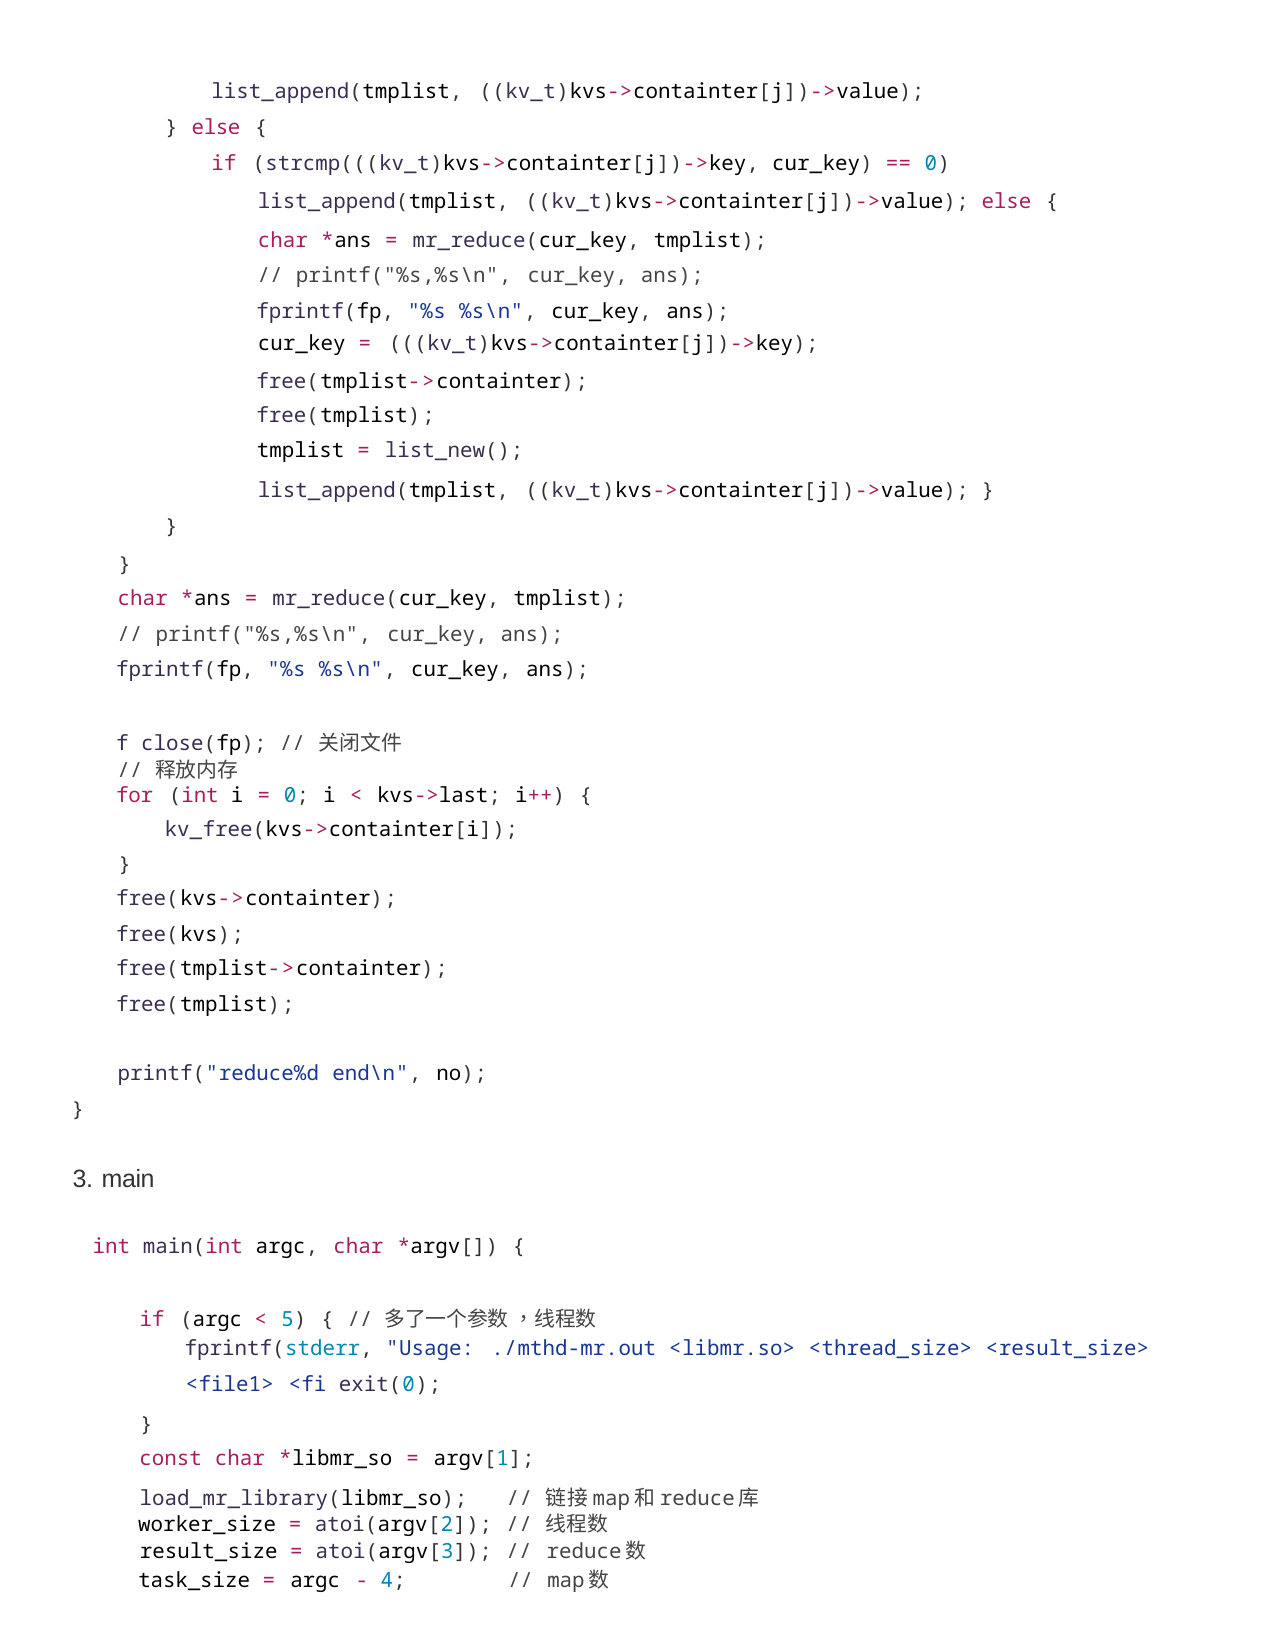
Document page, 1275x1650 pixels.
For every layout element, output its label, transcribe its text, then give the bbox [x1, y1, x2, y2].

text cur_key = (((kv_t)kvs->containter[j])->key); [258, 334, 1212, 371]
text free(tmplist); [256, 405, 1212, 433]
text free(tmplist->containter); [256, 371, 1212, 398]
text f close(fp); // 关闭文件 [116, 728, 1212, 756]
text list_append(tmplist, ((kv_t)kvs->containter[j])->value); else { [210, 187, 1061, 215]
text fprintf(fp, "%s %s\n", cur_key, ans); [256, 300, 1212, 328]
text free(kvs->containter); [116, 889, 1212, 923]
text list_append(tmplist, ((kv_t)kvs->containter[j])->value); [211, 82, 1212, 116]
text list_append(tmplist, ((kv_t)kvs->containter[j])->value); } [212, 475, 1061, 503]
text load_mr_library(libmr_so); // 链接map和reduce库 [139, 1483, 1212, 1511]
text } [140, 1413, 1212, 1441]
text if (strcmp(((kv_t)kvs->containter[j])->key, cur_key) == 0) [211, 152, 1212, 180]
text free(tmplist); [116, 994, 1212, 1022]
text free(tmplist->containter); [116, 959, 1212, 994]
text kv_free(kvs->containter[i]); [164, 819, 1212, 847]
text } [118, 853, 1212, 881]
text const char *libmr_so = argv[1]; [139, 1447, 1212, 1475]
text worker_size = atoi(argv[2]); // 线程数 [138, 1511, 1212, 1537]
text fprintf(fp, "%s %s\n", cur_key, ans); [116, 658, 1212, 686]
text // printf("%s,%s\n", cur_key, ans); [257, 264, 1212, 292]
text tmplist = list_new(); [257, 439, 1212, 467]
text for (int i = 0; i < kvs->last; i++) { [116, 784, 1212, 812]
text if (argc < 5) { // 多了一个参数 ，线程数 [139, 1305, 1212, 1332]
text int main(int argc, char *argv[]) { [92, 1235, 1212, 1263]
text result_size = atoi(argv[3]); // reduce数 [139, 1538, 1212, 1564]
text // printf("%s,%s\n", cur_key, ans); [117, 624, 1212, 652]
text 3. main [72, 1161, 1212, 1196]
text } [165, 517, 1212, 553]
text fprintf(stderr, "Usage: ./mthd-mr.out <libmr.so> <thread_size> <result_size> <file1> <fi exit(0); [184, 1333, 1212, 1398]
text char *ans = mr_reduce(cur_key, tmplist); [258, 230, 1212, 258]
text char *ans = mr_reduce(cur_key, tmplist); [117, 588, 1212, 616]
text task_size = argc - 4; // map数 [138, 1567, 1212, 1593]
text free(kvs); [116, 923, 1212, 951]
text // 释放内存 [117, 756, 1212, 783]
text } [71, 1098, 1212, 1126]
text printf("reduce%d end\n", no); [117, 1064, 1212, 1098]
text } [118, 553, 1212, 581]
text } else { [165, 116, 1212, 144]
